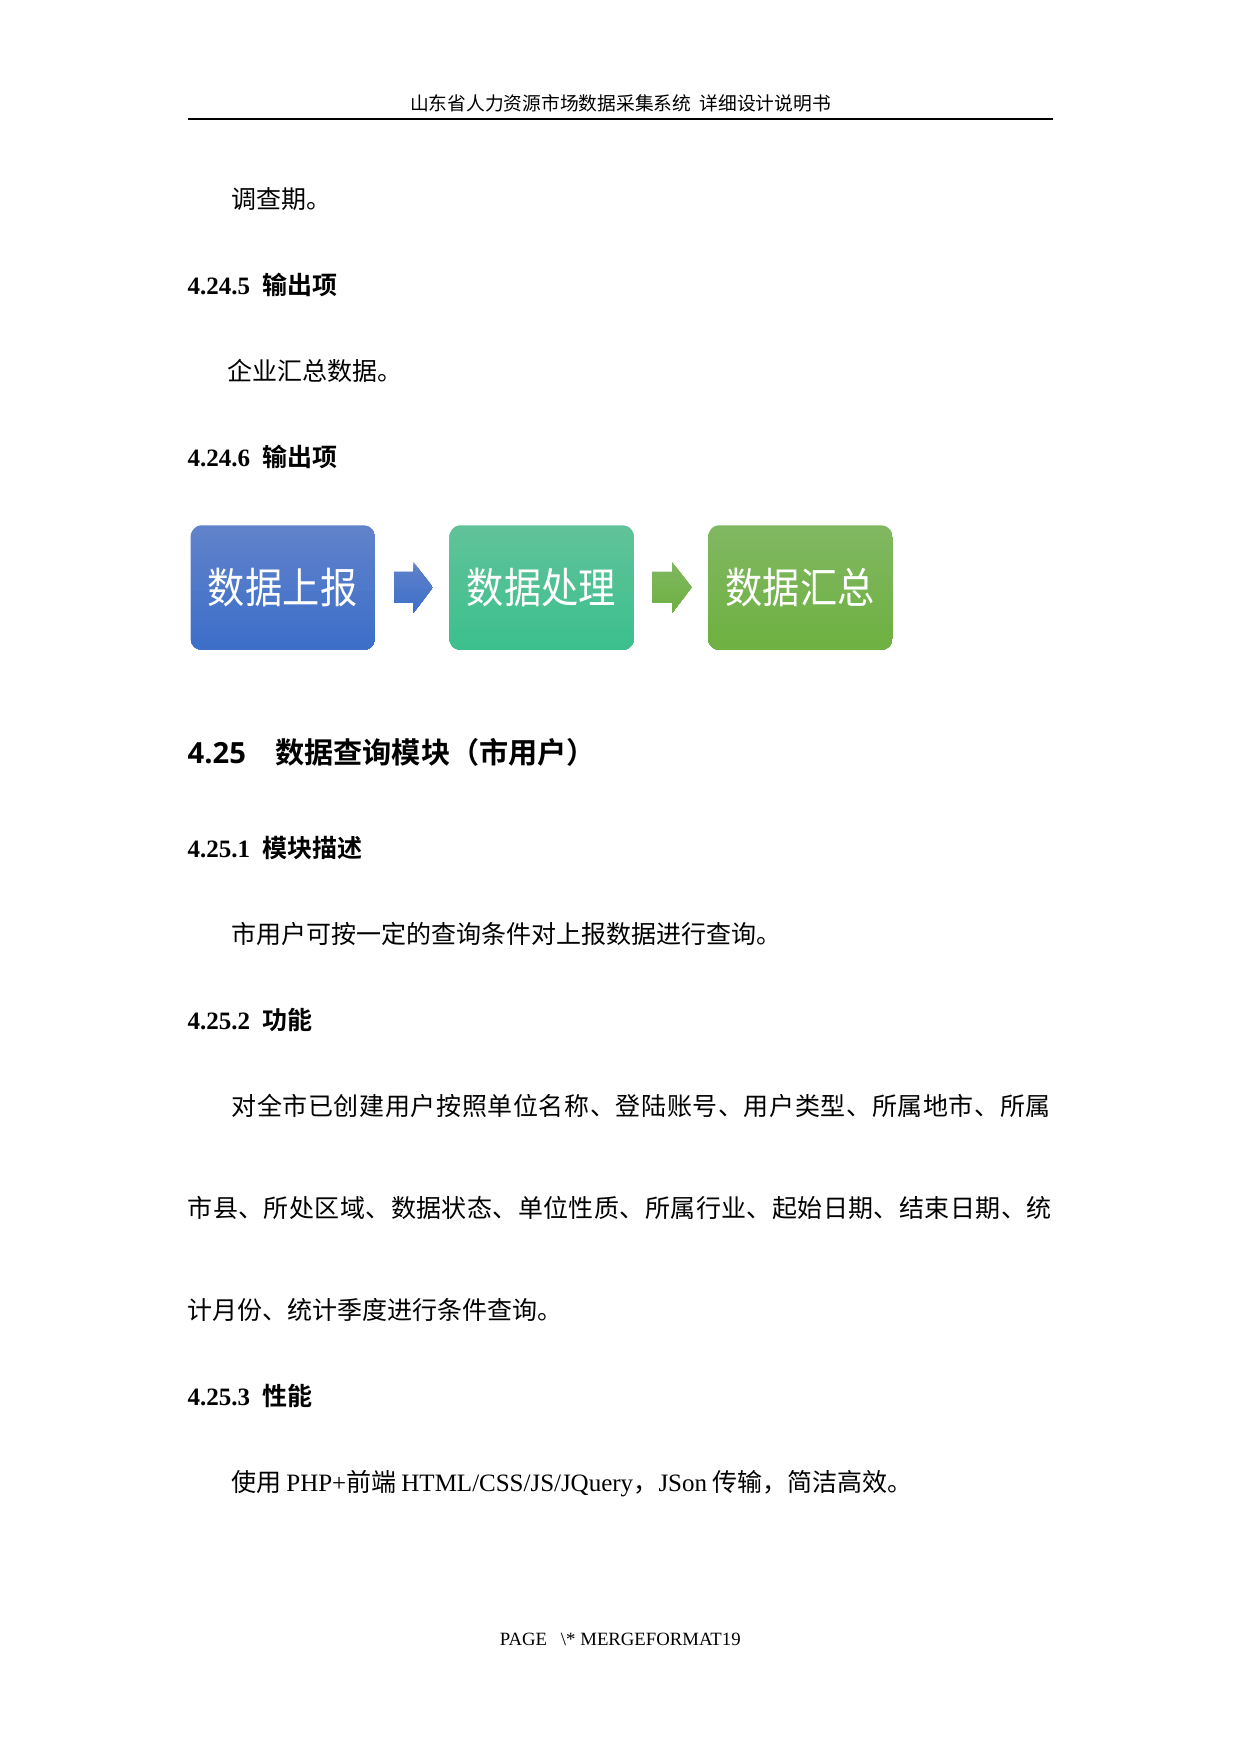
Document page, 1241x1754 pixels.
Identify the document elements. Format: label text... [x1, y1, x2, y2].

text 市用户可按一定的查询条件对上报数据进行查询。 [231, 898, 1053, 966]
list 功能 [187, 984, 1053, 1052]
list 性能 [187, 1360, 1053, 1428]
subtitle 数据查询模块（市用户） [187, 717, 1053, 785]
text 对全市已创建用户按照单位名称、登陆账号、用户类型、所属地市、所属市县、所处区域、数据状态、单位性质、所属行业、起始日期、结束日期、统计月份、统计季度进行条件查询。 [187, 1071, 1053, 1342]
list 输出项 [187, 422, 1053, 490]
list 输出项 [187, 250, 1053, 318]
text 调查期。 [231, 164, 1053, 232]
text 企业汇总数据。 [227, 336, 1053, 404]
text 使用PHP+前端HTML/CSS/JS/JQuery，JSon传输，简洁高效。 [231, 1446, 1053, 1514]
list 模块描述 [187, 812, 1053, 880]
